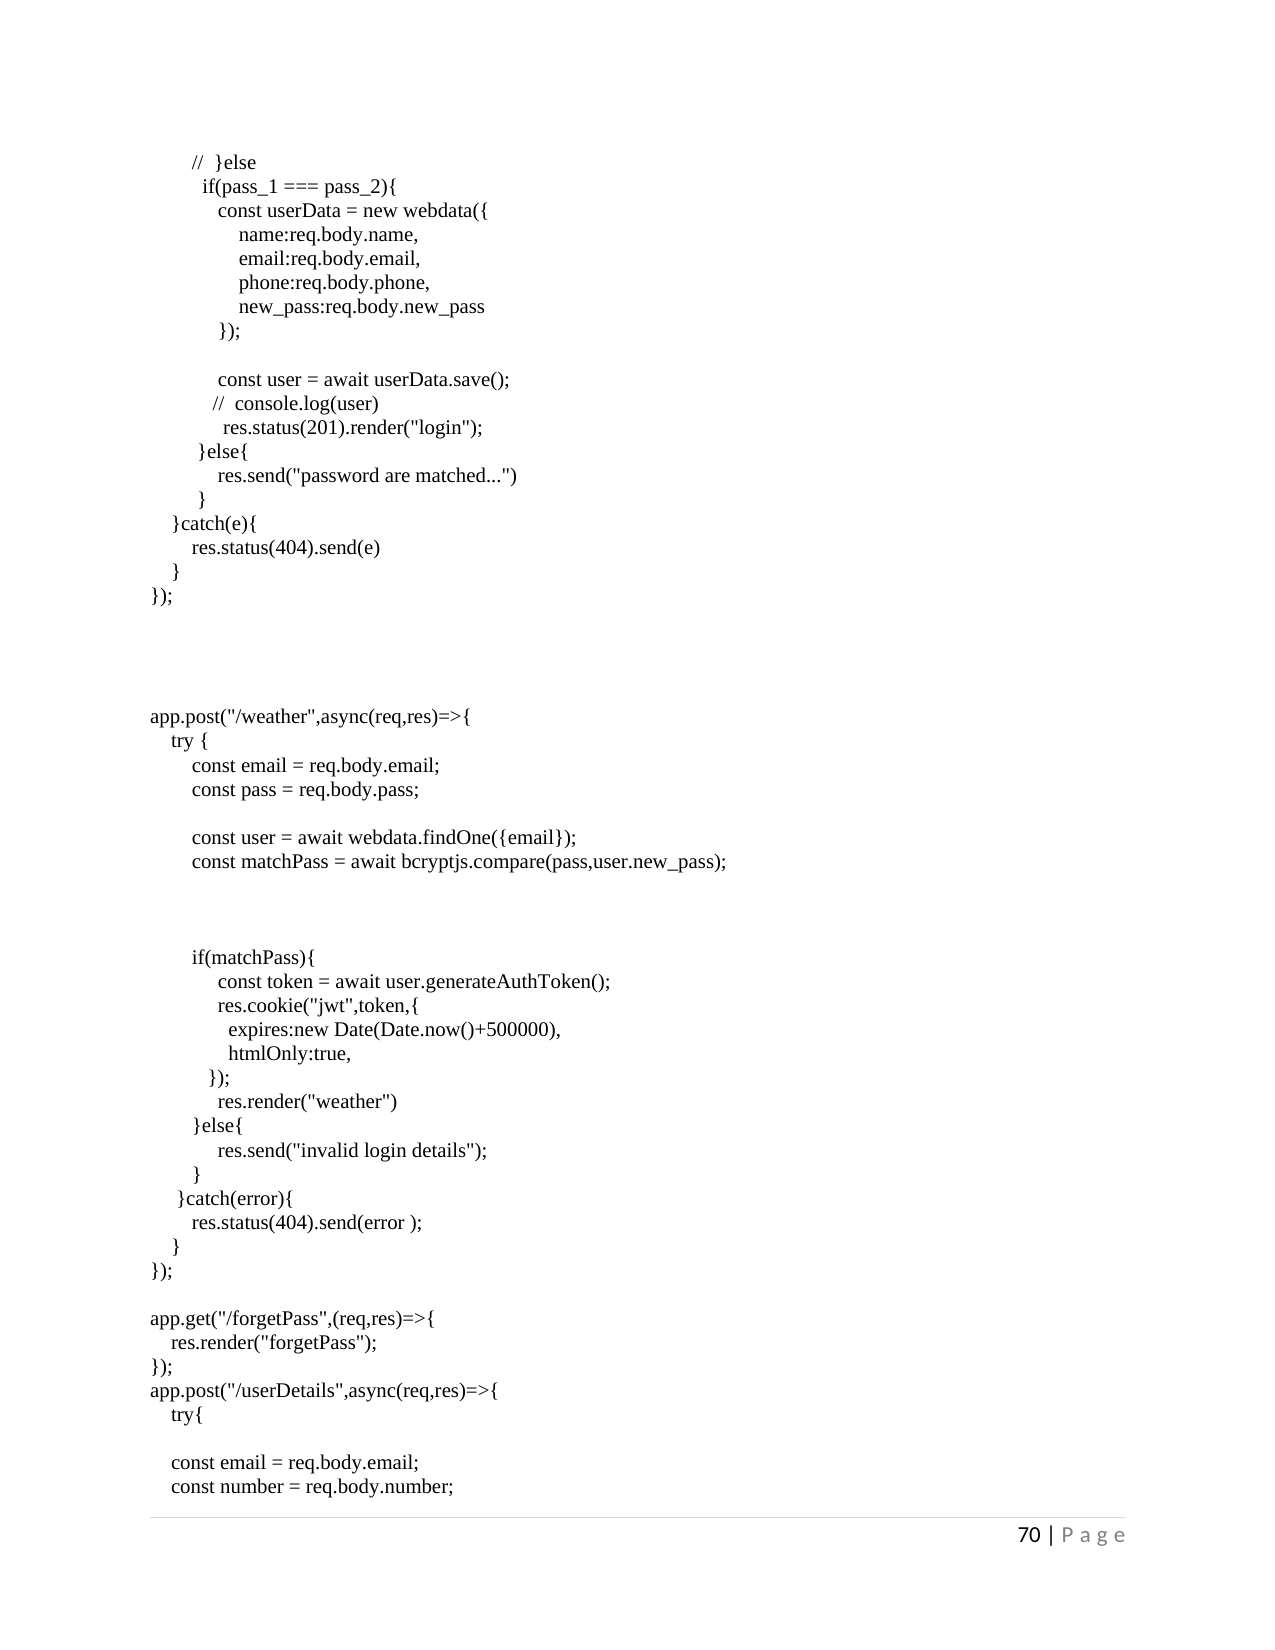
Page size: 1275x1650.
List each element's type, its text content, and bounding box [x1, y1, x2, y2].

text res.send("invalid login details"); [150, 1137, 1125, 1162]
text phone:req.body.phone, [150, 270, 1125, 294]
text } [150, 559, 1125, 583]
text }else{ [150, 439, 1125, 463]
text } [150, 487, 1125, 511]
text }); [150, 318, 1125, 342]
text const pass = req.body.pass; [150, 777, 1125, 801]
text expires:new Date(Date.now()+500000), [150, 1017, 1125, 1041]
text const user = await webdata.findOne({email}); [150, 825, 1125, 849]
text if(pass_1 === pass_2){ [150, 174, 1125, 198]
text new_pass:req.body.new_pass [150, 294, 1125, 318]
text const token = await user.generateAuthToken(); [150, 969, 1125, 993]
text } [150, 1162, 1125, 1186]
text email:req.body.email, [150, 246, 1125, 270]
text // }else [150, 150, 1125, 174]
text app.get("/forgetPass",(req,res)=>{ [150, 1306, 1125, 1330]
text } [150, 1234, 1125, 1258]
text }catch(e){ [150, 511, 1125, 535]
text app.post("/userDetails",async(req,res)=>{ [150, 1378, 1125, 1402]
text res.cookie("jwt",token,{ [150, 993, 1125, 1017]
text }else{ [150, 1113, 1125, 1137]
text // console.log(user) [150, 391, 1125, 415]
text }); [150, 1354, 1125, 1378]
text try { [150, 728, 1125, 752]
text htmlOnly:true, [150, 1041, 1125, 1065]
text res.send("password are matched...") [150, 463, 1125, 487]
text if(matchPass){ [150, 945, 1125, 969]
text const matchPass = await bcryptjs.compare(pass,user.new_pass); [150, 849, 1125, 873]
text const number = req.body.number; [150, 1474, 1125, 1498]
text const user = await userData.save(); [150, 367, 1125, 391]
text }); [150, 1065, 1125, 1089]
text }); [150, 583, 1125, 607]
text res.status(201).render("login"); [150, 415, 1125, 439]
text res.status(404).send(error ); [150, 1210, 1125, 1234]
text const email = req.body.email; [150, 752, 1125, 777]
text app.post("/weather",async(req,res)=>{ [150, 704, 1125, 728]
text res.render("weather") [150, 1089, 1125, 1113]
text res.status(404).send(e) [150, 535, 1125, 559]
text }); [150, 1258, 1125, 1282]
text }catch(error){ [150, 1186, 1125, 1210]
text const userData = new webdata({ [150, 198, 1125, 222]
text res.render("forgetPass"); [150, 1330, 1125, 1354]
text try{ [150, 1402, 1125, 1426]
text const email = req.body.email; [150, 1450, 1125, 1474]
text name:req.body.name, [150, 222, 1125, 246]
